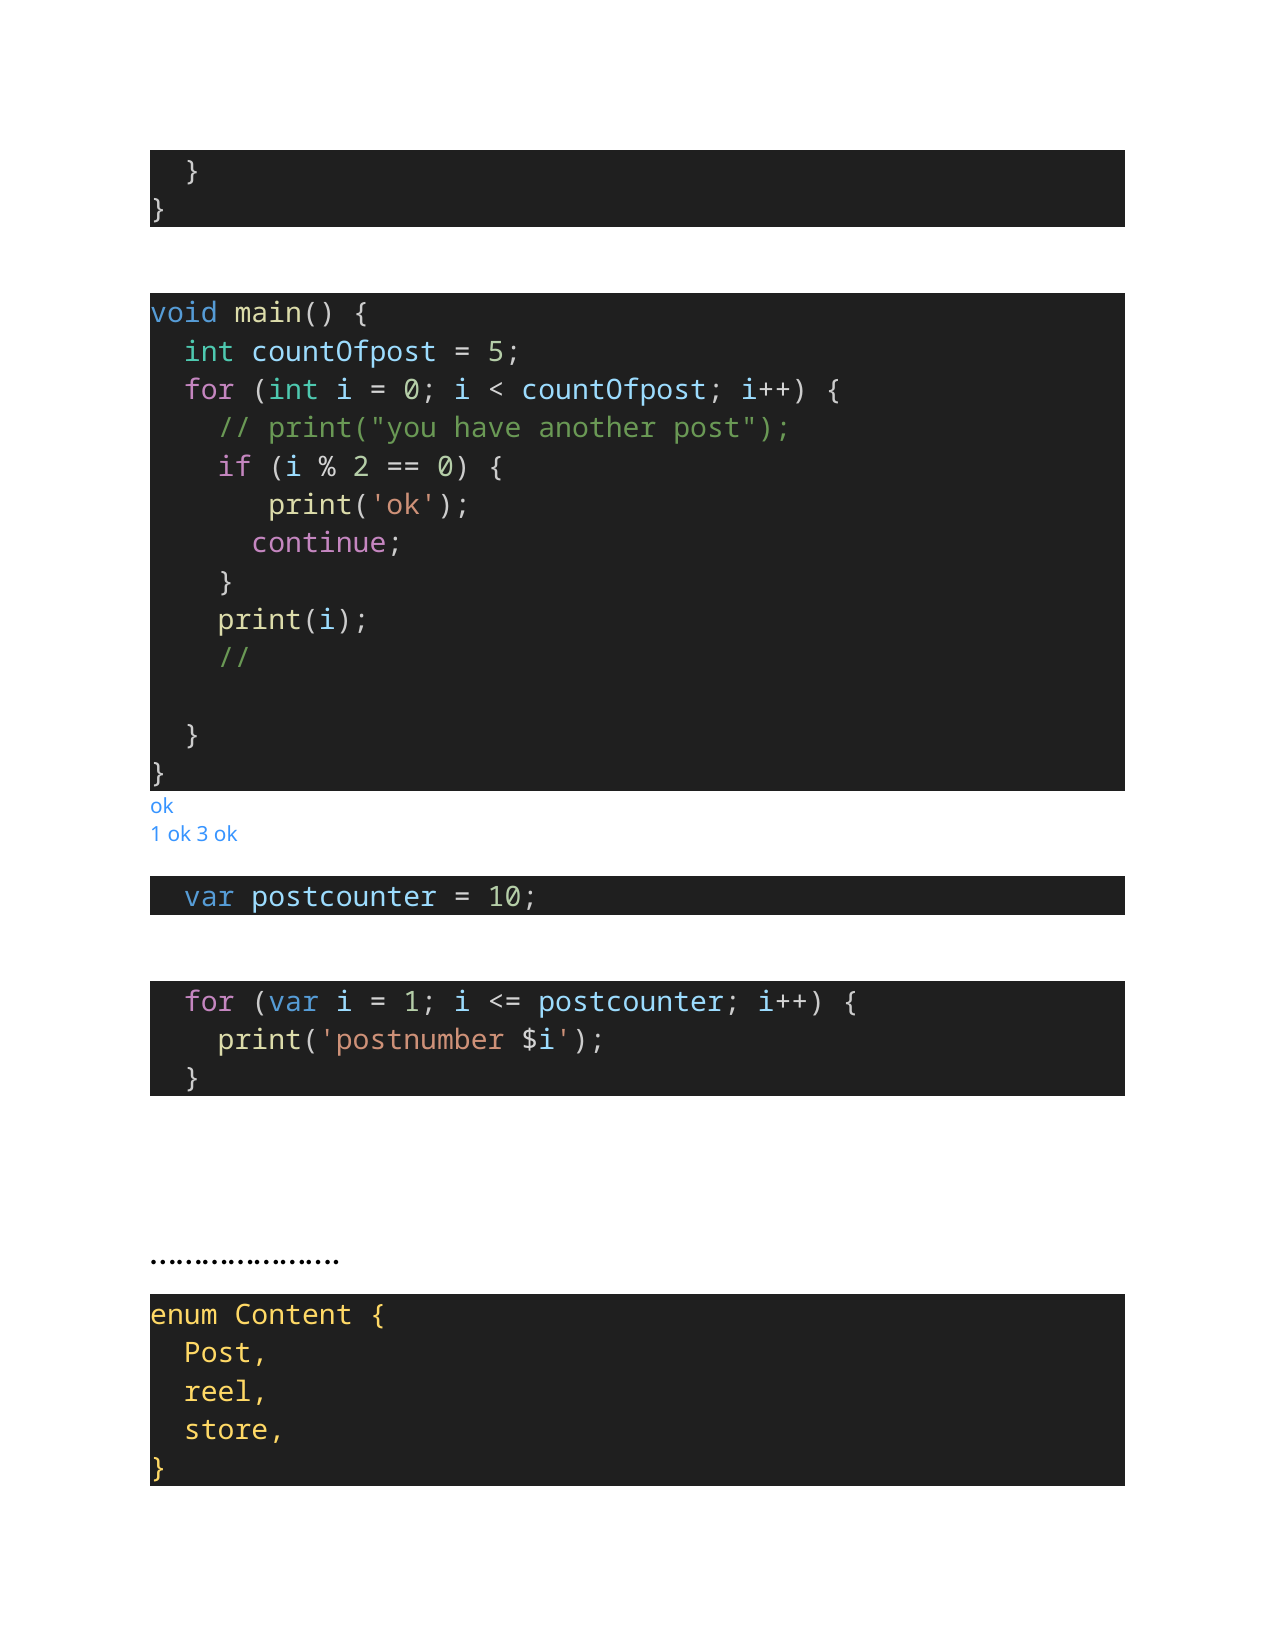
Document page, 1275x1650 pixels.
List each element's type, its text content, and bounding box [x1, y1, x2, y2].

text store, [150, 1409, 1125, 1448]
text } [150, 188, 1125, 227]
text enum Content { [150, 1294, 1125, 1333]
text var postcounter = 10; [150, 876, 1125, 915]
text ok [150, 791, 1125, 819]
text Post, [150, 1333, 1125, 1371]
text // print("you have another post"); [150, 408, 1125, 446]
text } [150, 753, 1125, 791]
text 1 ok 3 ok [150, 819, 1125, 848]
text print(i); [150, 599, 1125, 638]
text if (i % 2 == 0) { [150, 446, 1125, 484]
text int countOfpost = 5; [150, 331, 1125, 369]
text } [150, 714, 1125, 753]
text void main() { [150, 293, 1125, 331]
text print('ok'); [150, 484, 1125, 523]
text continue; [150, 523, 1125, 561]
text } [150, 561, 1125, 599]
text print('postnumber $i'); [150, 1019, 1125, 1058]
text for (int i = 0; i < countOfpost; i++) { [150, 369, 1125, 408]
text for (var i = 1; i <= postcounter; i++) { [150, 981, 1125, 1019]
text // [150, 638, 1125, 676]
text } [150, 150, 1125, 188]
text } [150, 1058, 1125, 1096]
text reel, [150, 1371, 1125, 1409]
text …………………. [150, 1228, 1125, 1274]
text } [150, 1448, 1125, 1486]
